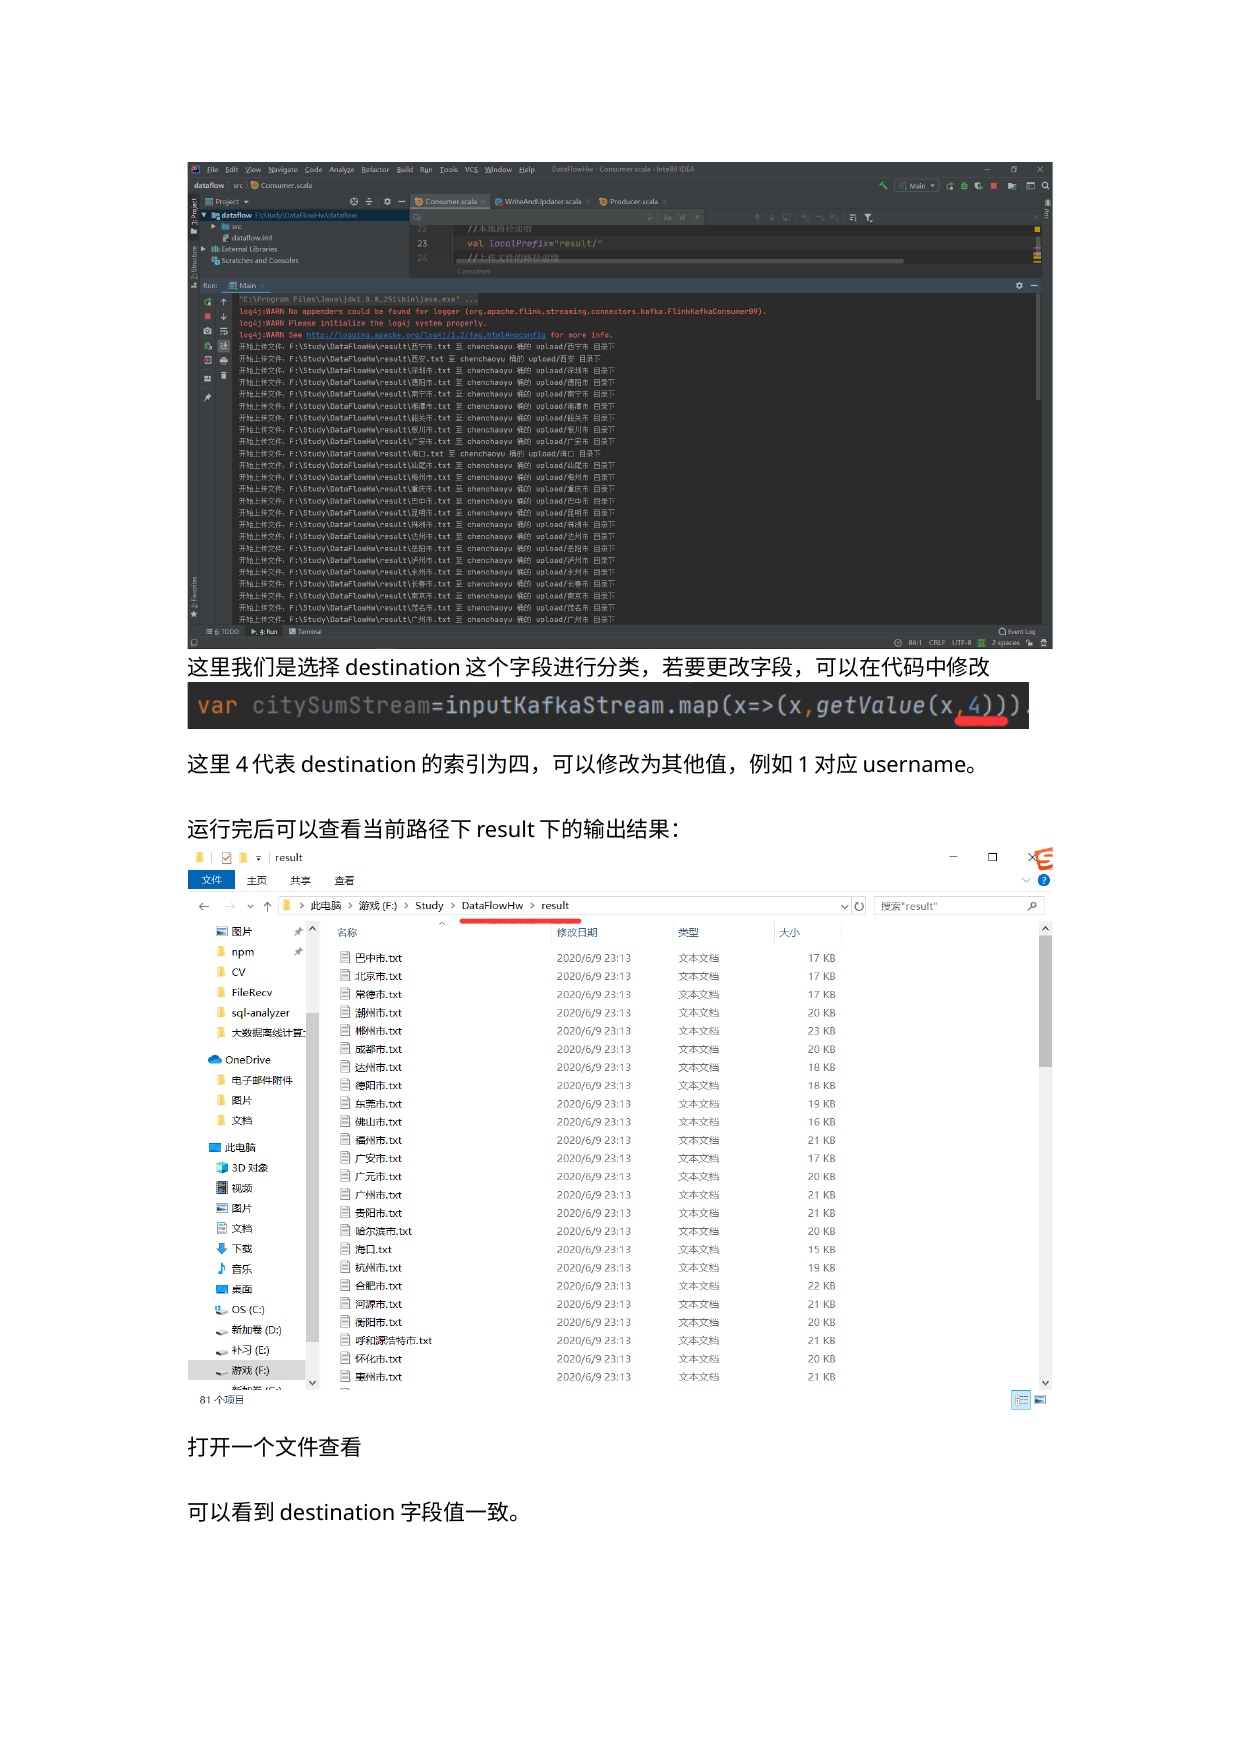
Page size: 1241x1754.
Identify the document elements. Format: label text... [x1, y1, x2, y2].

text 可以看到destination字段值一致。 [187, 1494, 1053, 1527]
text 打开一个文件查看 [187, 1429, 1053, 1462]
text 这里我们是选择destination这个字段进行分类，若要更改字段，可以在代码中修改 [187, 649, 1053, 682]
picture [187, 844, 1053, 1410]
picture [187, 682, 1029, 729]
picture [187, 162, 1053, 649]
text 这里4代表destination的索引为四，可以修改为其他值，例如1对应username。 [187, 747, 1053, 779]
text 运行完后可以查看当前路径下result下的输出结果： [187, 812, 1053, 844]
